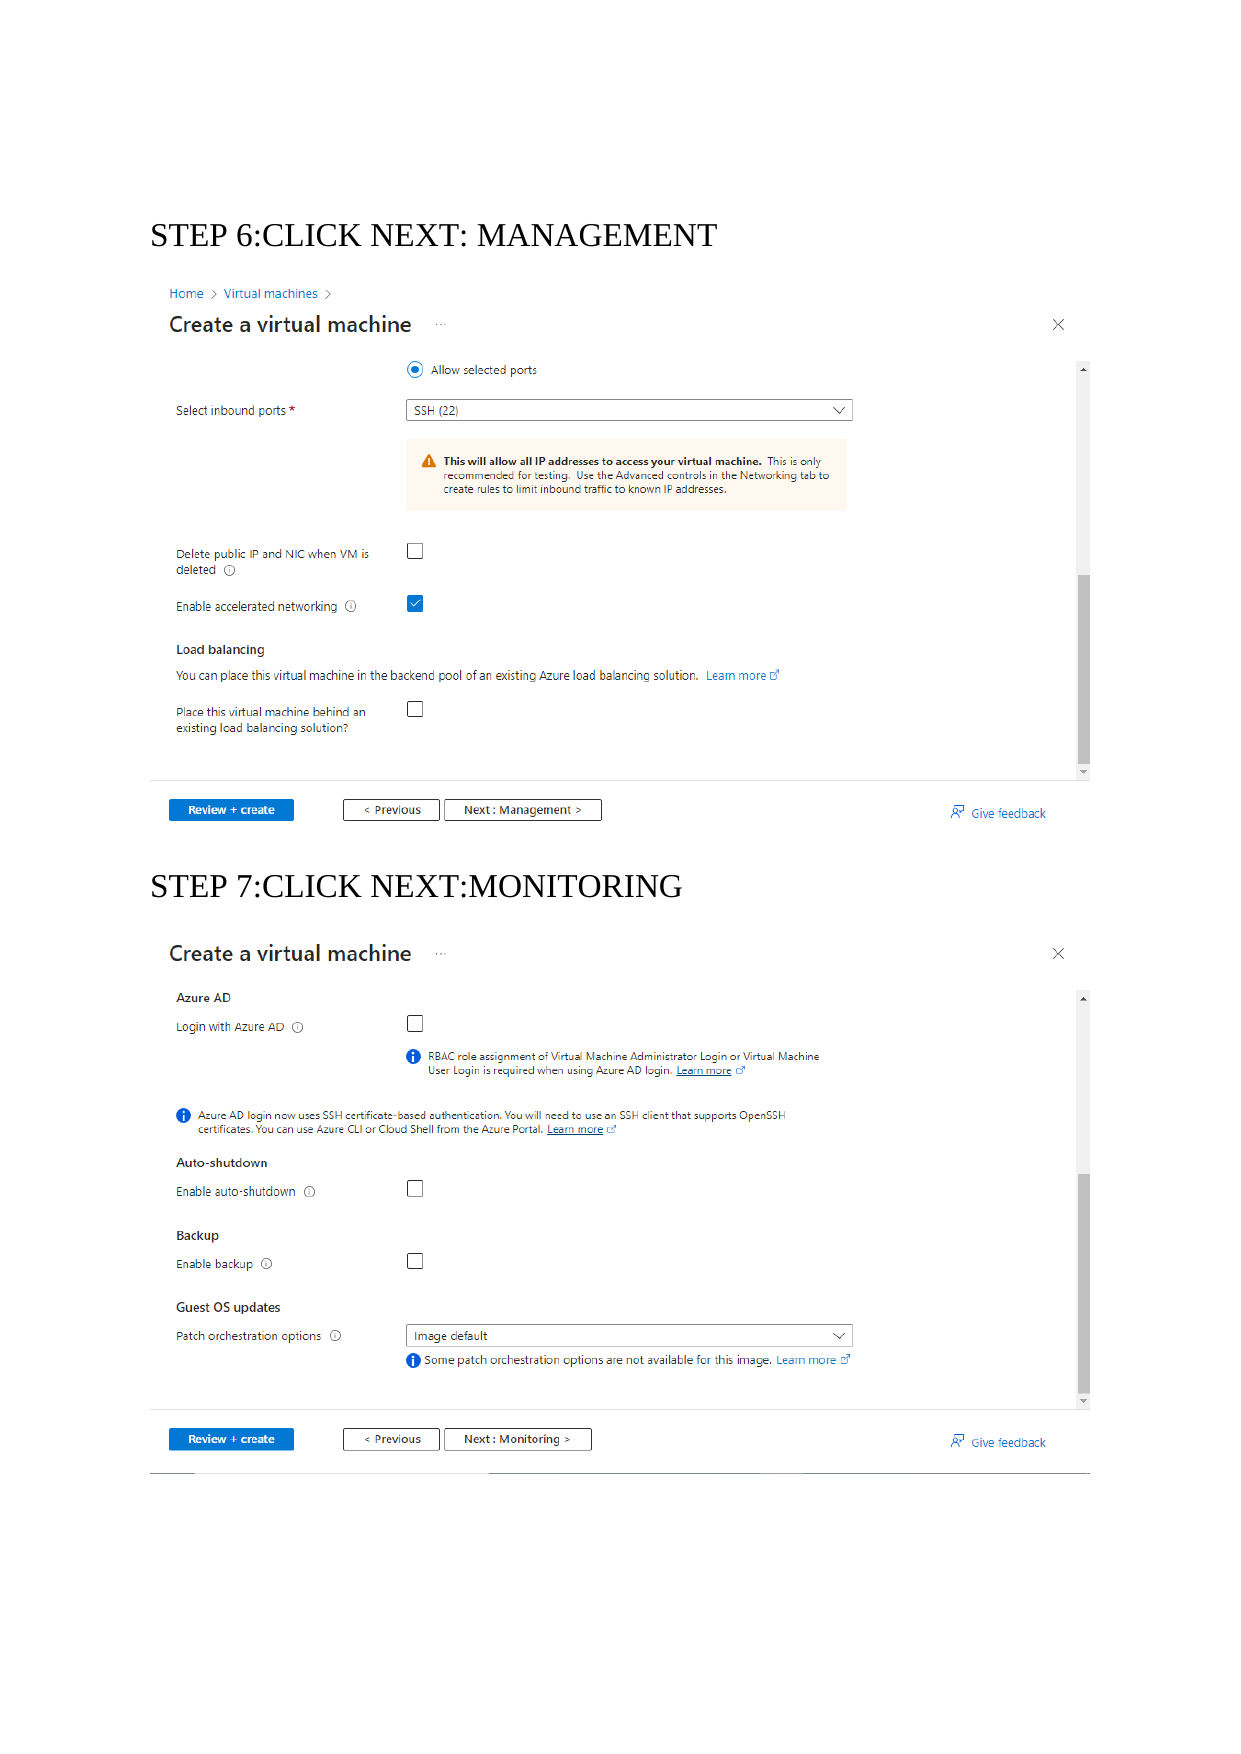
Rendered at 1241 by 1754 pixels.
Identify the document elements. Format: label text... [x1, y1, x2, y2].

picture [150, 931, 1091, 1474]
text STEP 6:CLICK NEXT: MANAGEMENT [150, 215, 1090, 253]
picture [150, 279, 1091, 842]
text STEP 7:CLICK NEXT:MONITORING [150, 867, 1090, 905]
